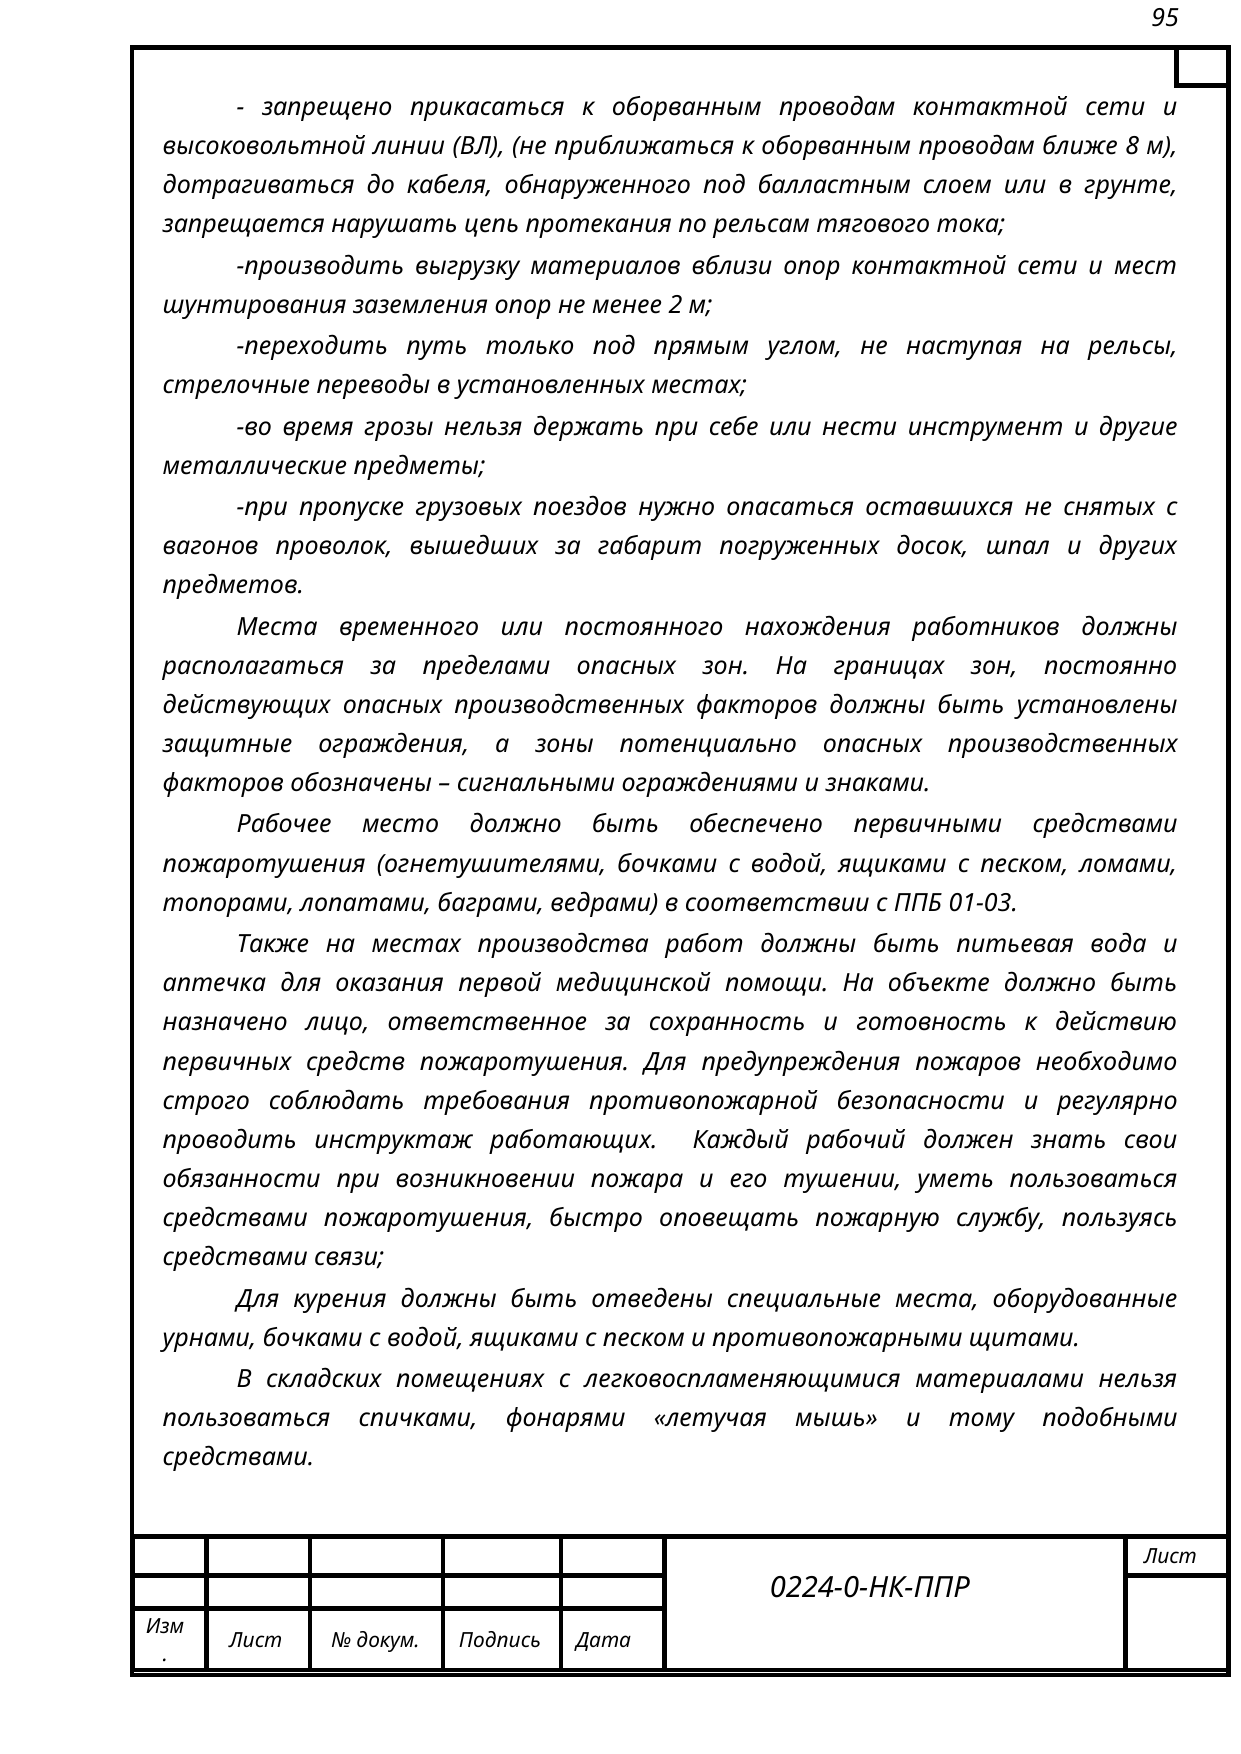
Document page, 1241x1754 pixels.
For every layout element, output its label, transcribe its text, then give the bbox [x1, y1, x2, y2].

text Места временного или постоянного нахождения работников должны располагаться за пределами опасных зон. На границах зон, постоянно действующих опасных производственных факторов должны быть установлены защитные ограждения, а зоны потенциально опасных производственных факторов обозначены – сигнальными ограждениями и знаками. [162, 608, 1181, 799]
text Также на местах производства работ должны быть питьевая вода и аптечка для оказания первой медицинской помощи. На объекте должно быть назначено лицо, ответственное за сохранность и готовность к действию первичных средств пожаротушения. Для предупреждения пожаров необходимо строго соблюдать требования противопожарной безопасности и регулярно проводить инструктаж работающих. Каждый рабочий должен знать свои обязанности при возникновении пожара и его тушении, уметь пользоваться средствами пожаротушения, быстро оповещать пожарную службу, пользуясь средствами связи; [162, 926, 1181, 1273]
text -производить выгрузку материалов вблизи опор контактной сети и мест шунтирования заземления опор не менее 2 м; [162, 247, 1181, 321]
text В складских помещениях с легковоспламеняющимися материалами нельзя пользоваться спичками, фонарями «летучая мышь» и тому подобными средствами. [162, 1361, 1181, 1473]
text -при пропуске грузовых поездов нужно опасаться оставшихся не снятых с вагонов проволок, вышедших за габарит погруженных досок, шпал и других предметов. [162, 489, 1181, 601]
text -во время грозы нельзя держать при себе или нести инструмент и другие металлические предметы; [162, 408, 1181, 481]
text Для курения должны быть отведены специальные места, оборудованные урнами, бочками с водой, ящиками с песком и противопожарными щитами. [162, 1280, 1181, 1353]
text -переходить путь только под прямым углом, не наступая на рельсы, стрелочные переводы в установленных местах; [162, 328, 1181, 401]
text Рабочее место должно быть обеспечено первичными средствами пожаротушения (огнетушителями, бочками с водой, ящиками с песком, ломами, топорами, лопатами, баграми, ведрами) в соответствии с ППБ 01-03. [162, 806, 1181, 918]
text - запрещено прикасаться к оборванным проводам контактной сети и высоковольтной линии (ВЛ), (не приближаться к оборванным проводам ближе 8 м), дотрагиваться до кабеля, обнаруженного под балластным слоем или в грунте, запрещается нарушать цепь протекания по рельсам тягового тока; [162, 89, 1181, 240]
